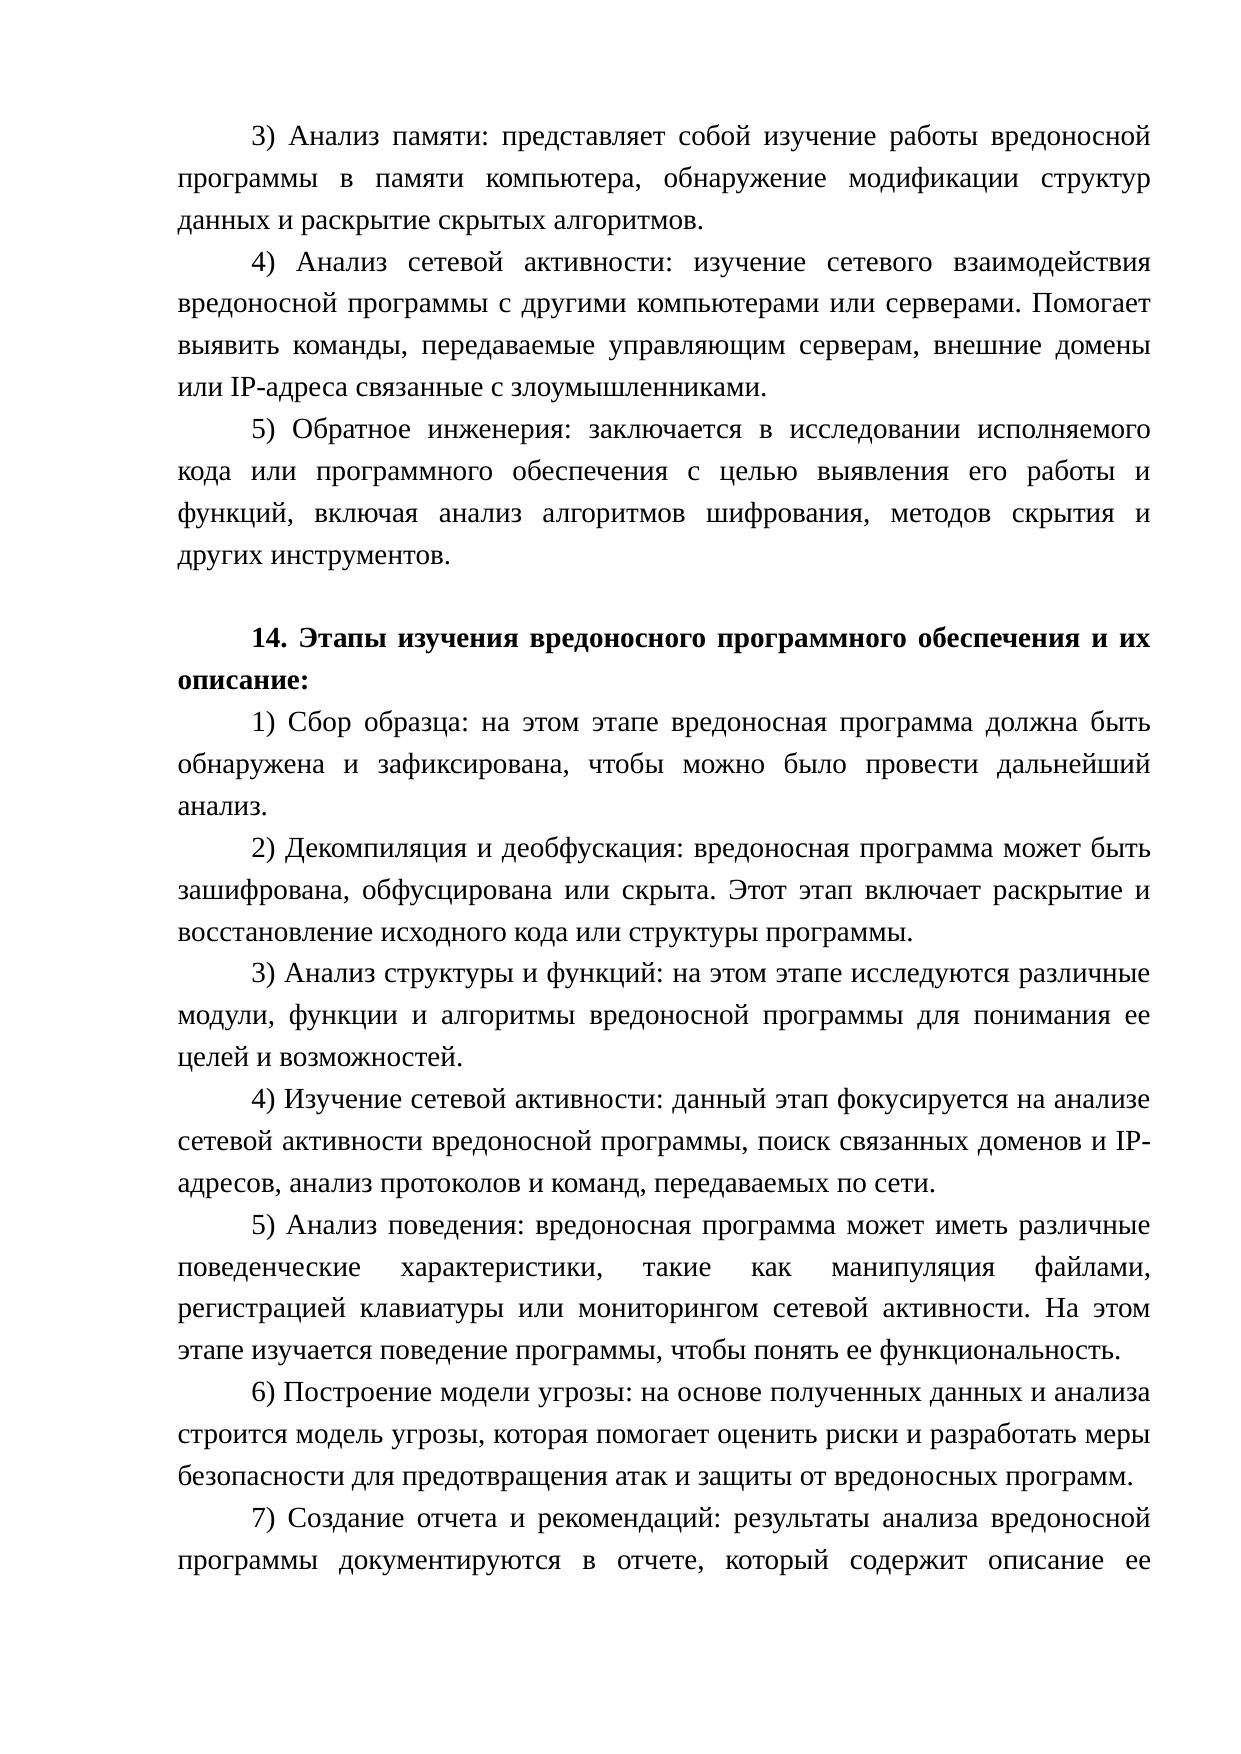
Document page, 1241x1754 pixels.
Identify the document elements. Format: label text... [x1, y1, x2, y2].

text 14. Этапы изучения вредоносного программного обеспечения и их описание: [177, 621, 1152, 696]
text 5) Обратное инженерия: заключается в исследовании исполняемого кода или программного обеспечения с целью выявления его работы и функций, включая анализ алгоритмов шифрования, методов скрытия и других инструментов. [177, 411, 1152, 570]
text 3) Анализ памяти: представляет собой изучение работы вредоносной программы в памяти компьютера, обнаружение модификации структур данных и раскрытие скрытых алгоритмов. [177, 118, 1152, 235]
text 3) Анализ структуры и функций: на этом этапе исследуются различные модули, функции и алгоритмы вредоносной программы для понимания ее целей и возможностей. [177, 956, 1152, 1073]
text 4) Изучение сетевой активности: данный этап фокусируется на анализе сетевой активности вредоносной программы, поиск связанных доменов и IP-адресов, анализ протоколов и команд, передаваемых по сети. [177, 1081, 1152, 1198]
text 1) Сбор образца: на этом этапе вредоносная программа должна быть обнаружена и зафиксирована, чтобы можно было провести дальнейший анализ. [177, 704, 1152, 822]
text 4) Анализ сетевой активности: изучение сетевого взаимодействия вредоносной программы с другими компьютерами или серверами. Помогает выявить команды, передаваемые управляющим серверам, внешние домены или IP-адреса связанные с злоумышленниками. [177, 244, 1152, 403]
text 5) Анализ поведения: вредоносная программа может иметь различные поведенческие характеристики, такие как манипуляция файлами, регистрацией клавиатуры или мониторингом сетевой активности. На этом этапе изучается поведение программы, чтобы понять ее функциональность. [177, 1207, 1152, 1366]
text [177, 1500, 1152, 1575]
text 2) Декомпиляция и деобфускация: вредоносная программа может быть зашифрована, обфусцирована или скрыта. Этот этап включает раскрытие и восстановление исходного кода или структуры программы. [177, 830, 1152, 947]
text 6) Построение модели угрозы: на основе полученных данных и анализа строится модель угрозы, которая помогает оценить риски и разработать меры безопасности для предотвращения атак и защиты от вредоносных программ. [177, 1374, 1152, 1492]
